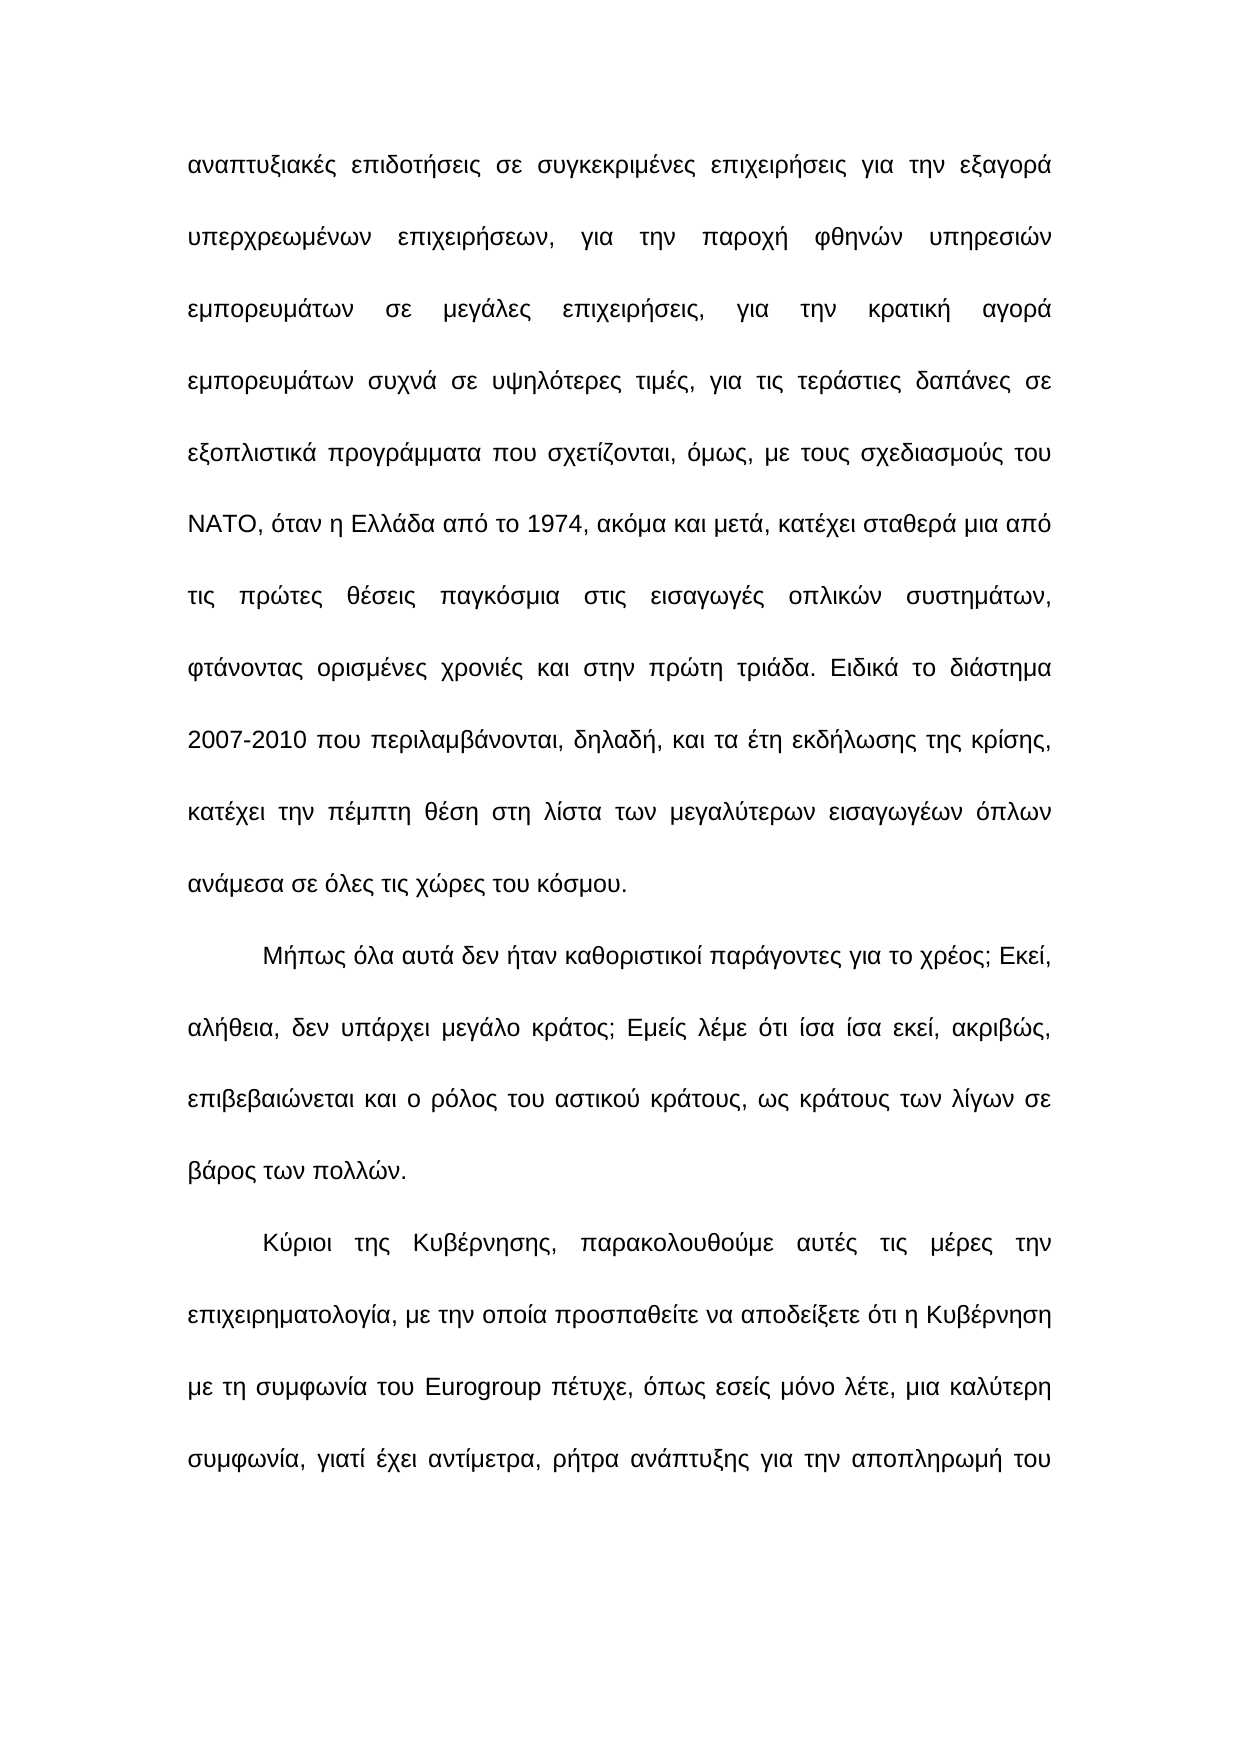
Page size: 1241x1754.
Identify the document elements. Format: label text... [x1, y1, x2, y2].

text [187, 1228, 1053, 1472]
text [187, 150, 1053, 897]
text Μήπως όλα αυτά δεν ήταν καθοριστικοί παράγοντες για το χρέος; Εκεί, αλήθεια, δεν υπάρχει μεγάλο κράτος; Εμείς λέμε ότι ίσα ίσα εκεί, ακριβώς, επιβεβαιώνεται και ο ρόλος του αστικού κράτους, ως κράτους των λίγων σε βάρος των πολλών. [187, 941, 1053, 1185]
